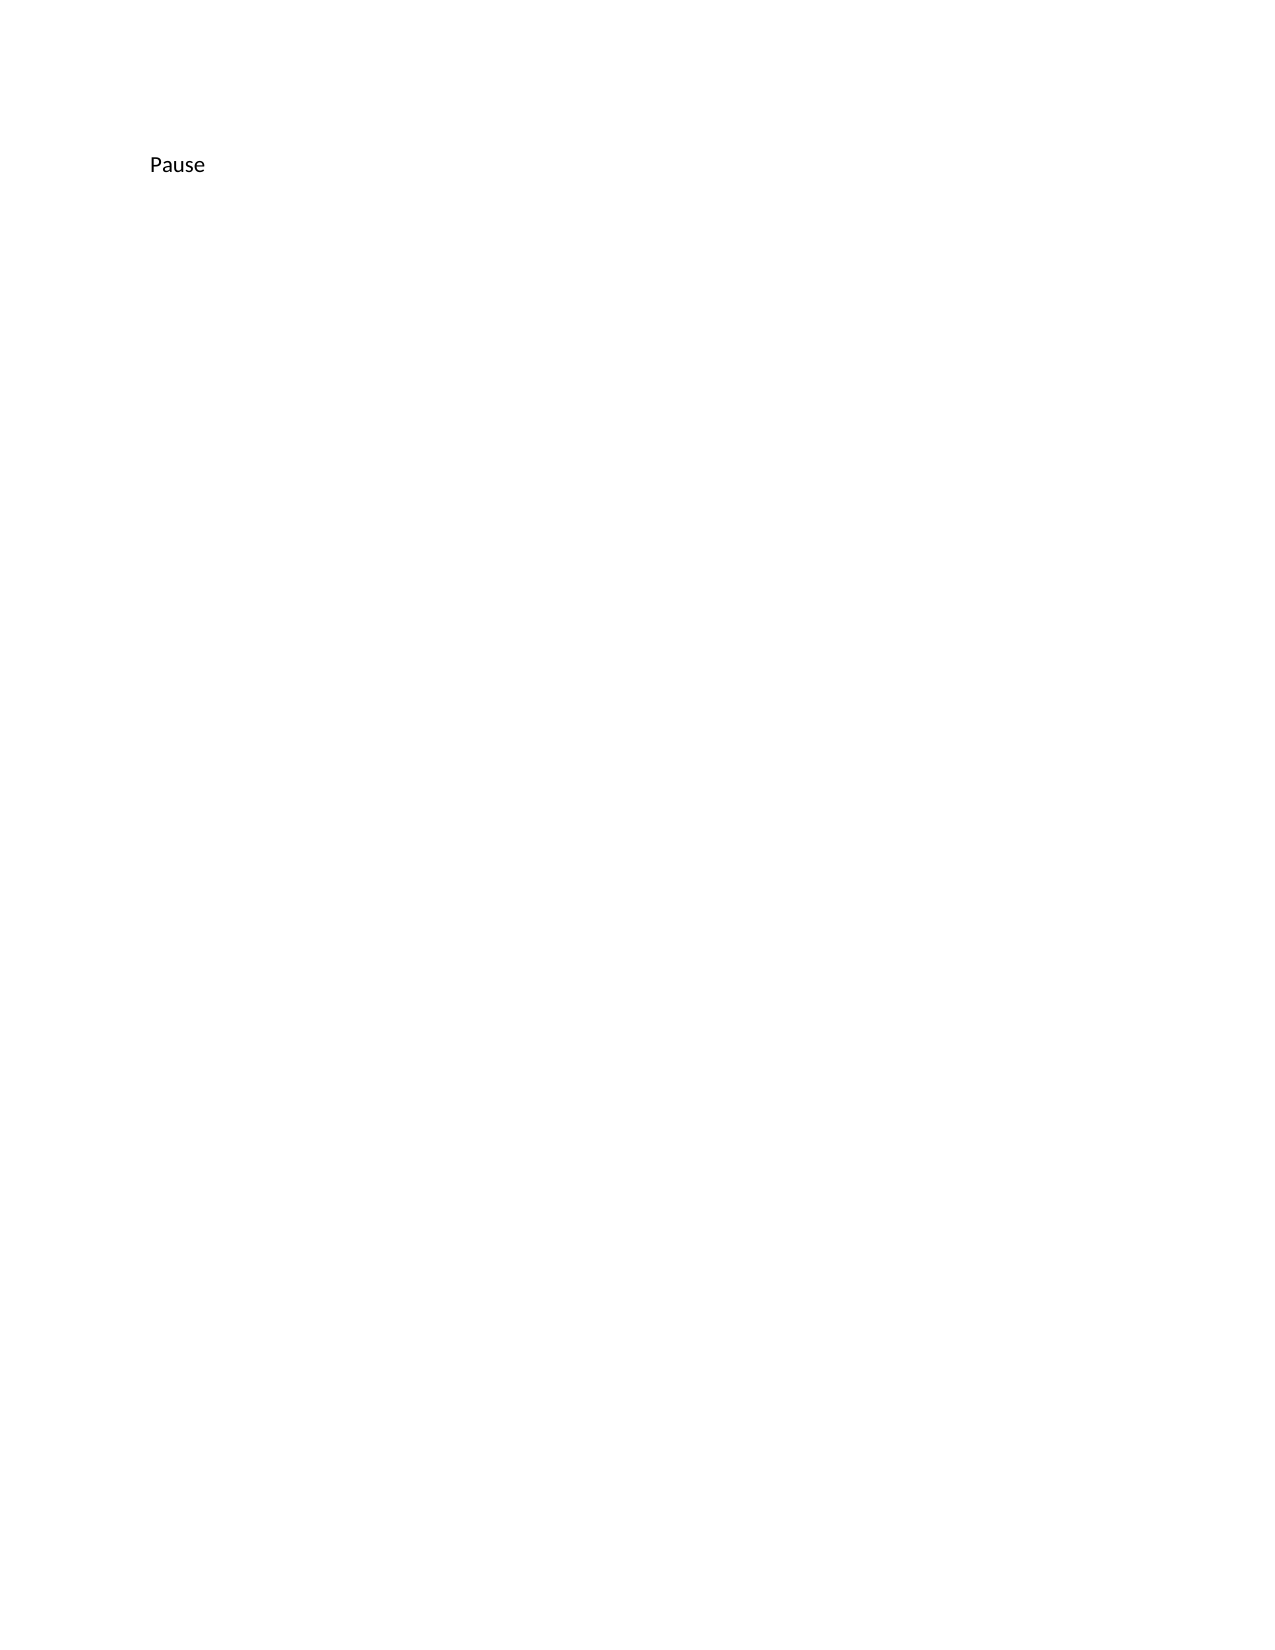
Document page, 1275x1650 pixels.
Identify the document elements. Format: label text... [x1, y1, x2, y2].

text Pause [150, 150, 1125, 178]
